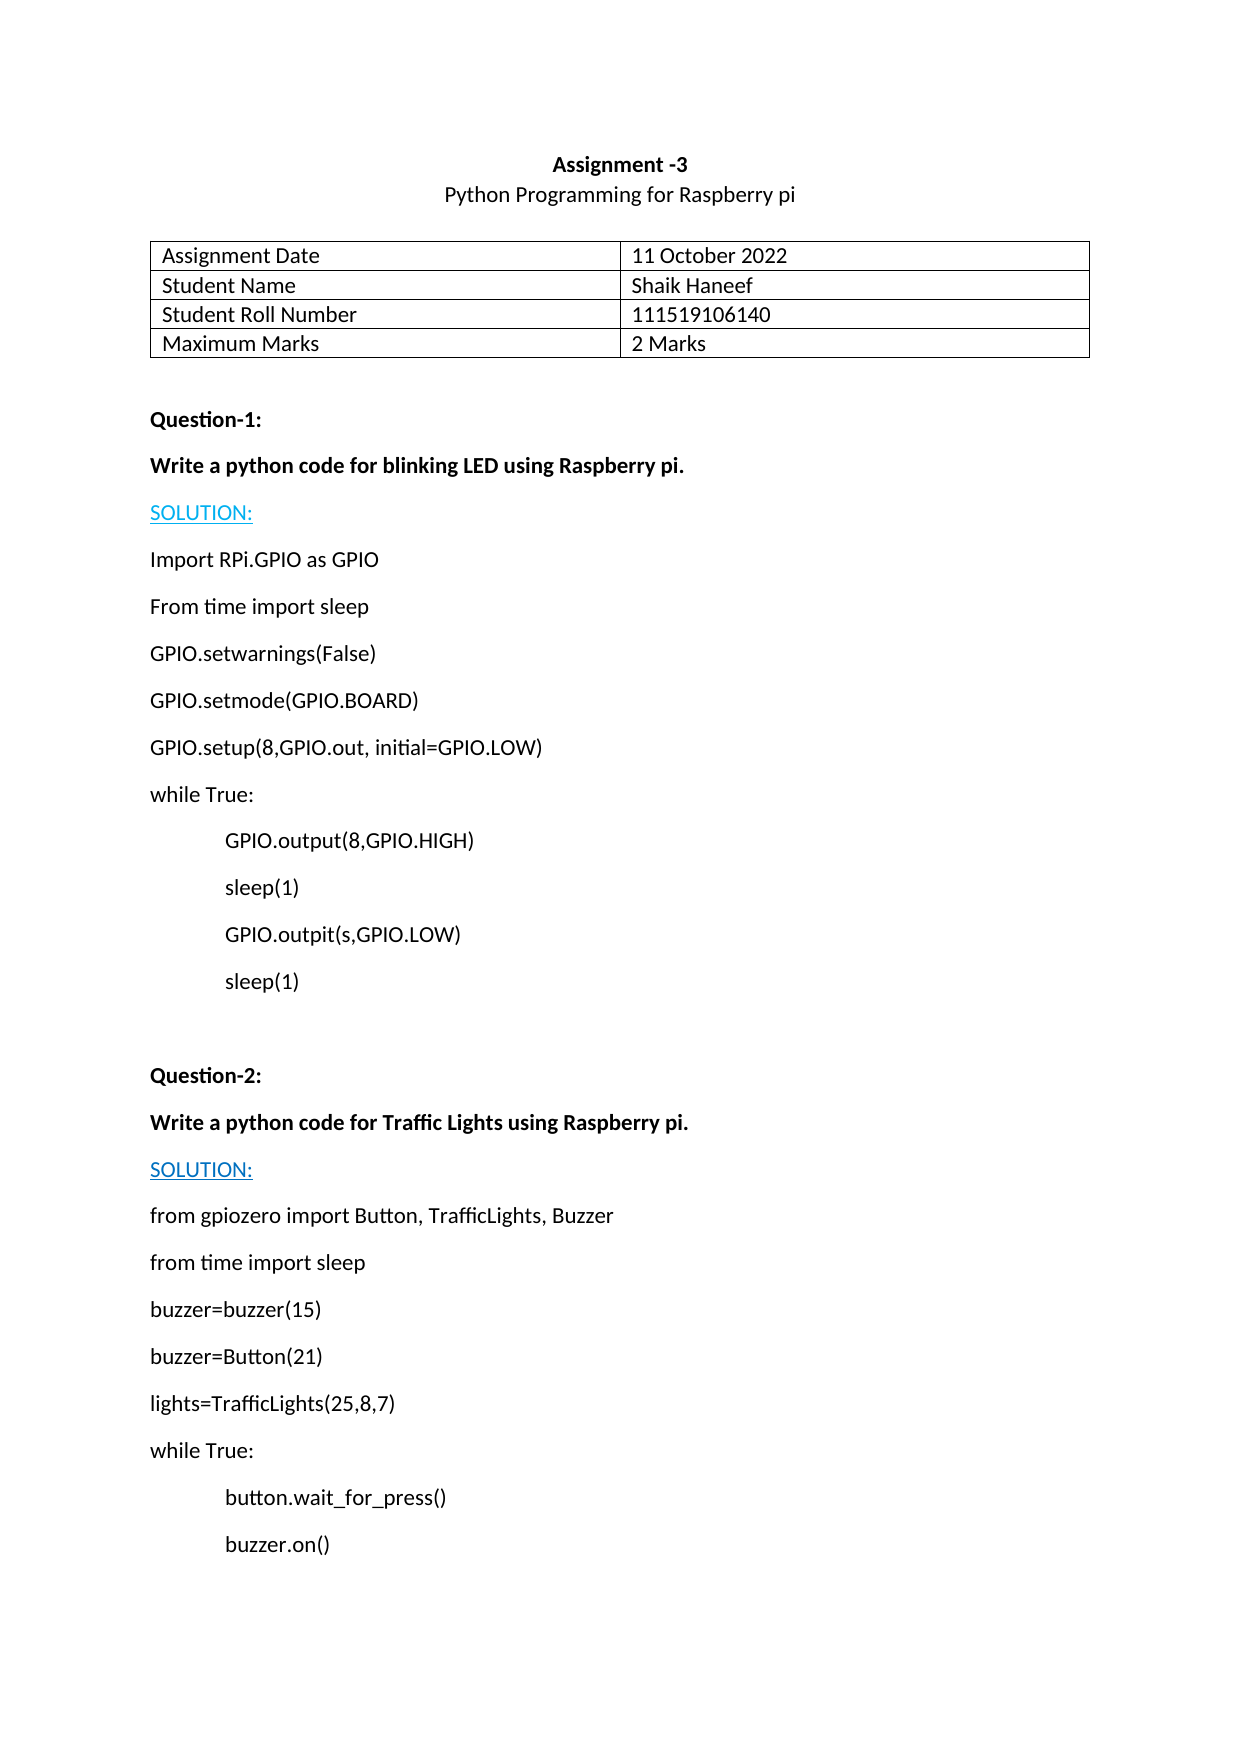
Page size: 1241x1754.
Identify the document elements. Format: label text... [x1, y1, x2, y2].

text GPIO.setwarnings(False) [150, 639, 1090, 667]
text Write a python code for Traffic Lights using Raspberry pi. [150, 1108, 1090, 1136]
text button.wait_for_press() [150, 1483, 1090, 1511]
text SOLUTION: [150, 498, 1090, 527]
table_cell Maximum Marks [151, 329, 620, 357]
text sleep(1) [150, 967, 1090, 995]
text SOLUTION: [150, 1155, 1090, 1183]
text Question-1: [150, 405, 1090, 433]
table_header Assignment Date [151, 242, 620, 270]
text GPIO.setup(8,GPIO.out, initial=GPIO.LOW) [150, 733, 1090, 761]
text Python Programming for Raspberry pi [150, 180, 1090, 208]
text from gpiozero import Button, TrafficLights, Buzzer [150, 1202, 1090, 1230]
text Assignment -3 [150, 150, 1090, 178]
text GPIO.setmode(GPIO.BOARD) [150, 686, 1090, 714]
table_cell 2 Marks [621, 329, 1089, 357]
text lights=TrafficLights(25,8,7) [150, 1389, 1090, 1417]
table_cell Student Name [151, 271, 620, 299]
text buzzer.on() [150, 1530, 1090, 1558]
table_cell Student Roll Number [151, 300, 620, 328]
text buzzer=buzzer(15) [150, 1295, 1090, 1323]
text while True: [150, 780, 1090, 808]
text while True: [150, 1436, 1090, 1464]
text from time import sleep [150, 1248, 1090, 1277]
text GPIO.outpit(s,GPIO.LOW) [150, 920, 1090, 948]
table_header 11 October 2022 [621, 242, 1089, 270]
text sleep(1) [150, 873, 1090, 902]
text GPIO.output(8,GPIO.HIGH) [150, 827, 1090, 855]
text Question-2: [150, 1061, 1090, 1089]
text Import RPi.GPIO as GPIO [150, 545, 1090, 573]
table_cell 111519106140 [621, 300, 1089, 328]
text Write a python code for blinking LED using Raspberry pi. [150, 452, 1090, 480]
text buzzer=Button(21) [150, 1342, 1090, 1370]
text From time import sleep [150, 592, 1090, 620]
table_cell Shaik Haneef [621, 271, 1089, 299]
